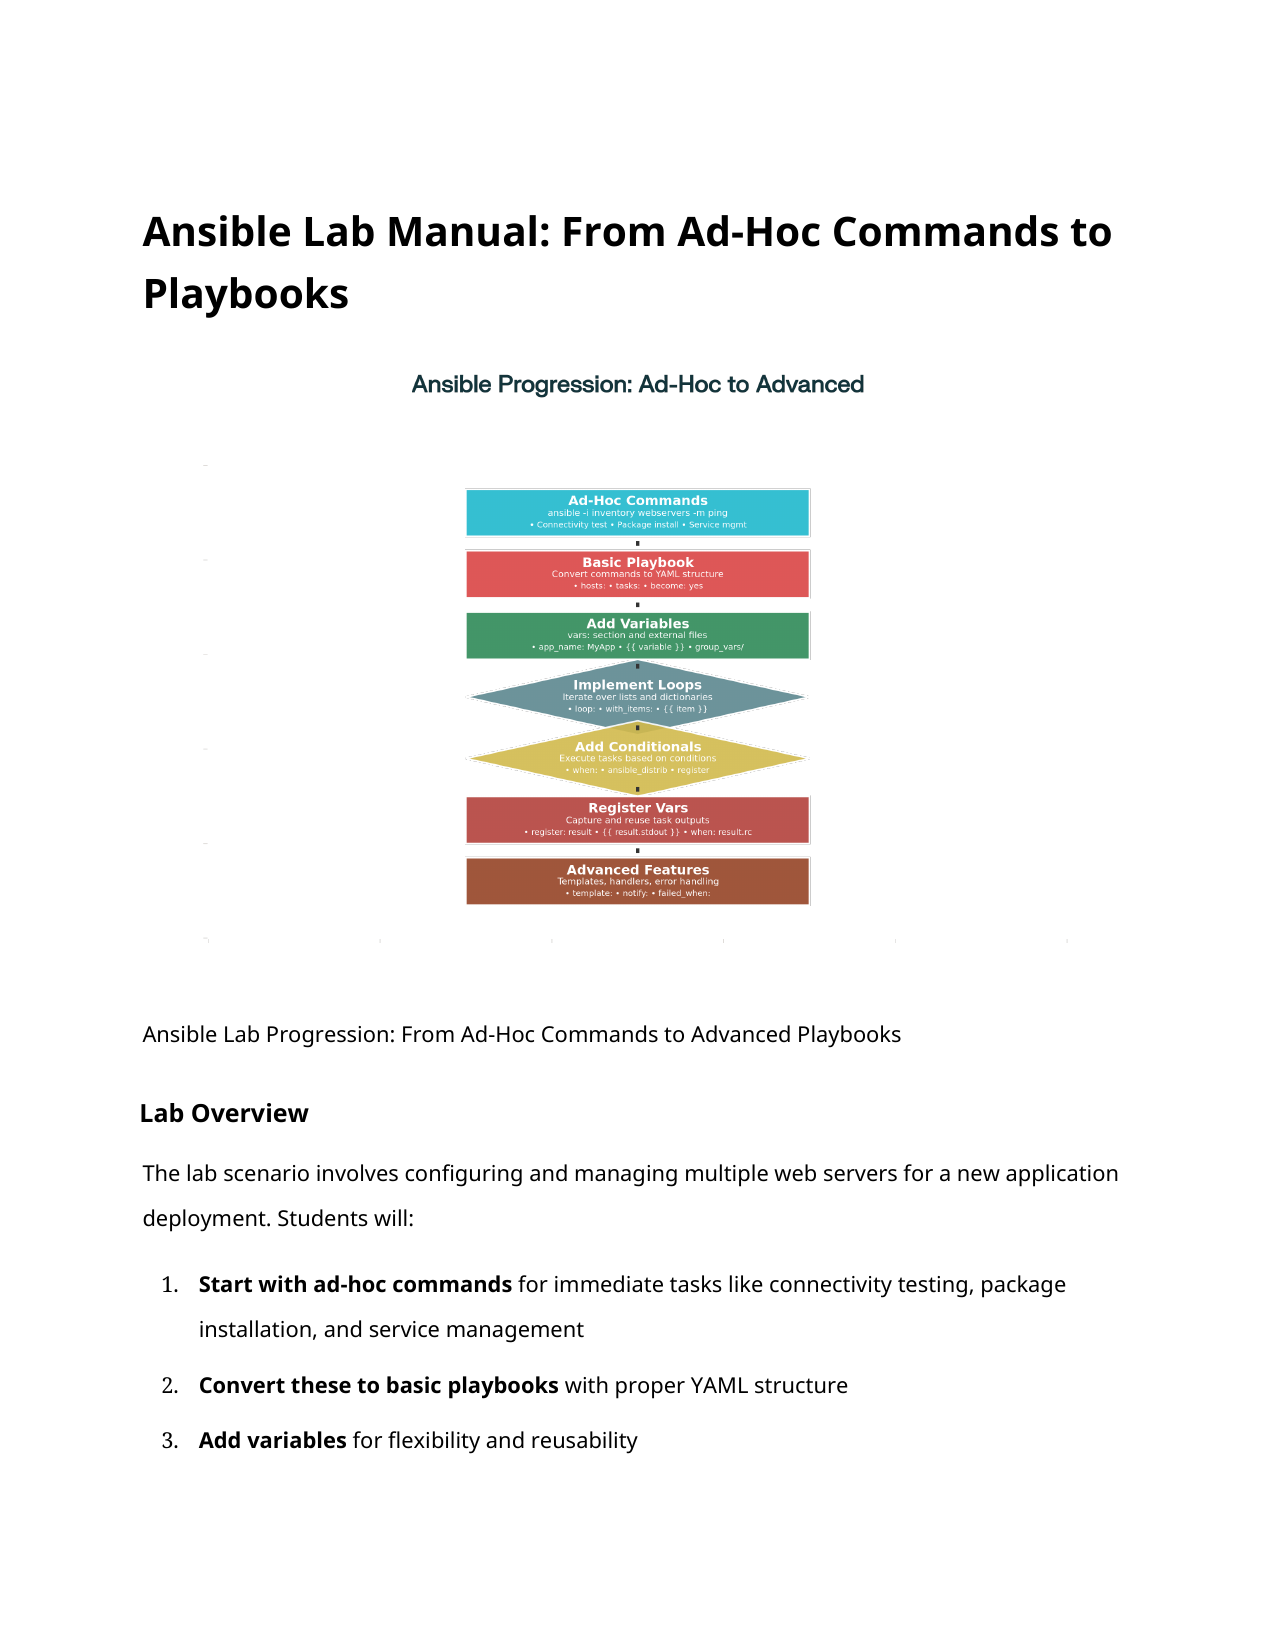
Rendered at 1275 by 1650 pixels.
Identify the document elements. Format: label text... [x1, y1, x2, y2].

list Start with ad-hoc commands for immediate tasks like connectivity testing, package installation, and service management [161, 1269, 1133, 1344]
text Ansible Lab Progression: From Ad-Hoc Commands to Advanced Playbooks [142, 1019, 1133, 1048]
text Lab Overview [139, 1096, 1133, 1130]
text The lab scenario involves configuring and managing multiple web servers for a new application deployment. Students will: [142, 1158, 1133, 1233]
text Ansible Lab Manual: From Ad-Hoc Commands to Playbooks [142, 203, 1133, 320]
picture [142, 343, 1133, 1004]
list Add variables for flexibility and reusability [161, 1425, 1133, 1455]
list Convert these to basic playbooks with proper YAML structure [161, 1370, 1133, 1399]
